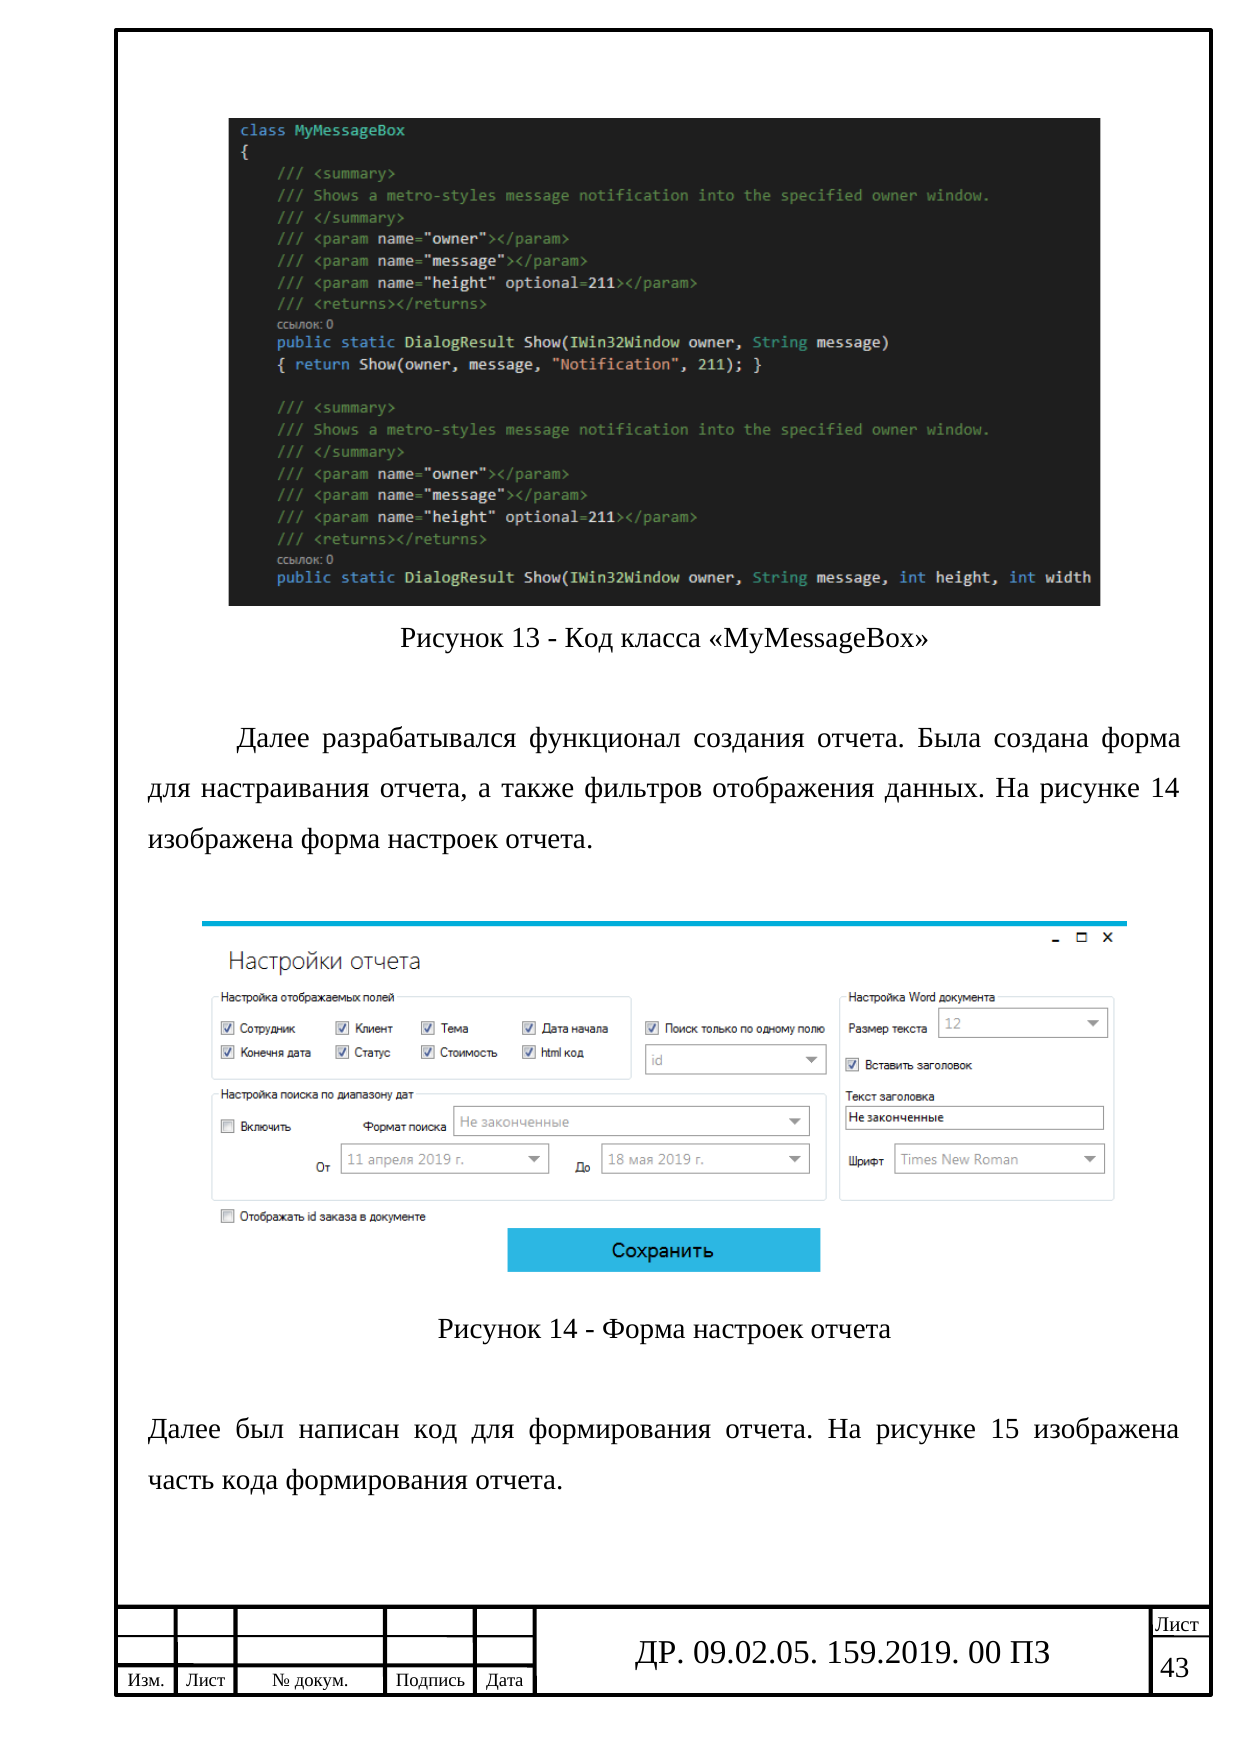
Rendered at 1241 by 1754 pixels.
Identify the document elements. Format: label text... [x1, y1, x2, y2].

picture [202, 927, 1127, 1297]
picture [228, 118, 1101, 606]
text Рисунок 13 - Код класса «MyMessageBox» [148, 620, 1181, 653]
text Рисунок 14 - Форма настроек отчета [148, 1311, 1181, 1344]
text Далее разрабатывался функционал создания отчета. Была создана форма для настраивания отчета, а также фильтров отображения данных. На рисунке 14 изображена форма настроек отчета. [148, 720, 1181, 854]
text Далее был написан код для формирования отчета. На рисунке 15 изображена часть кода формирования отчета. [148, 1412, 1181, 1495]
